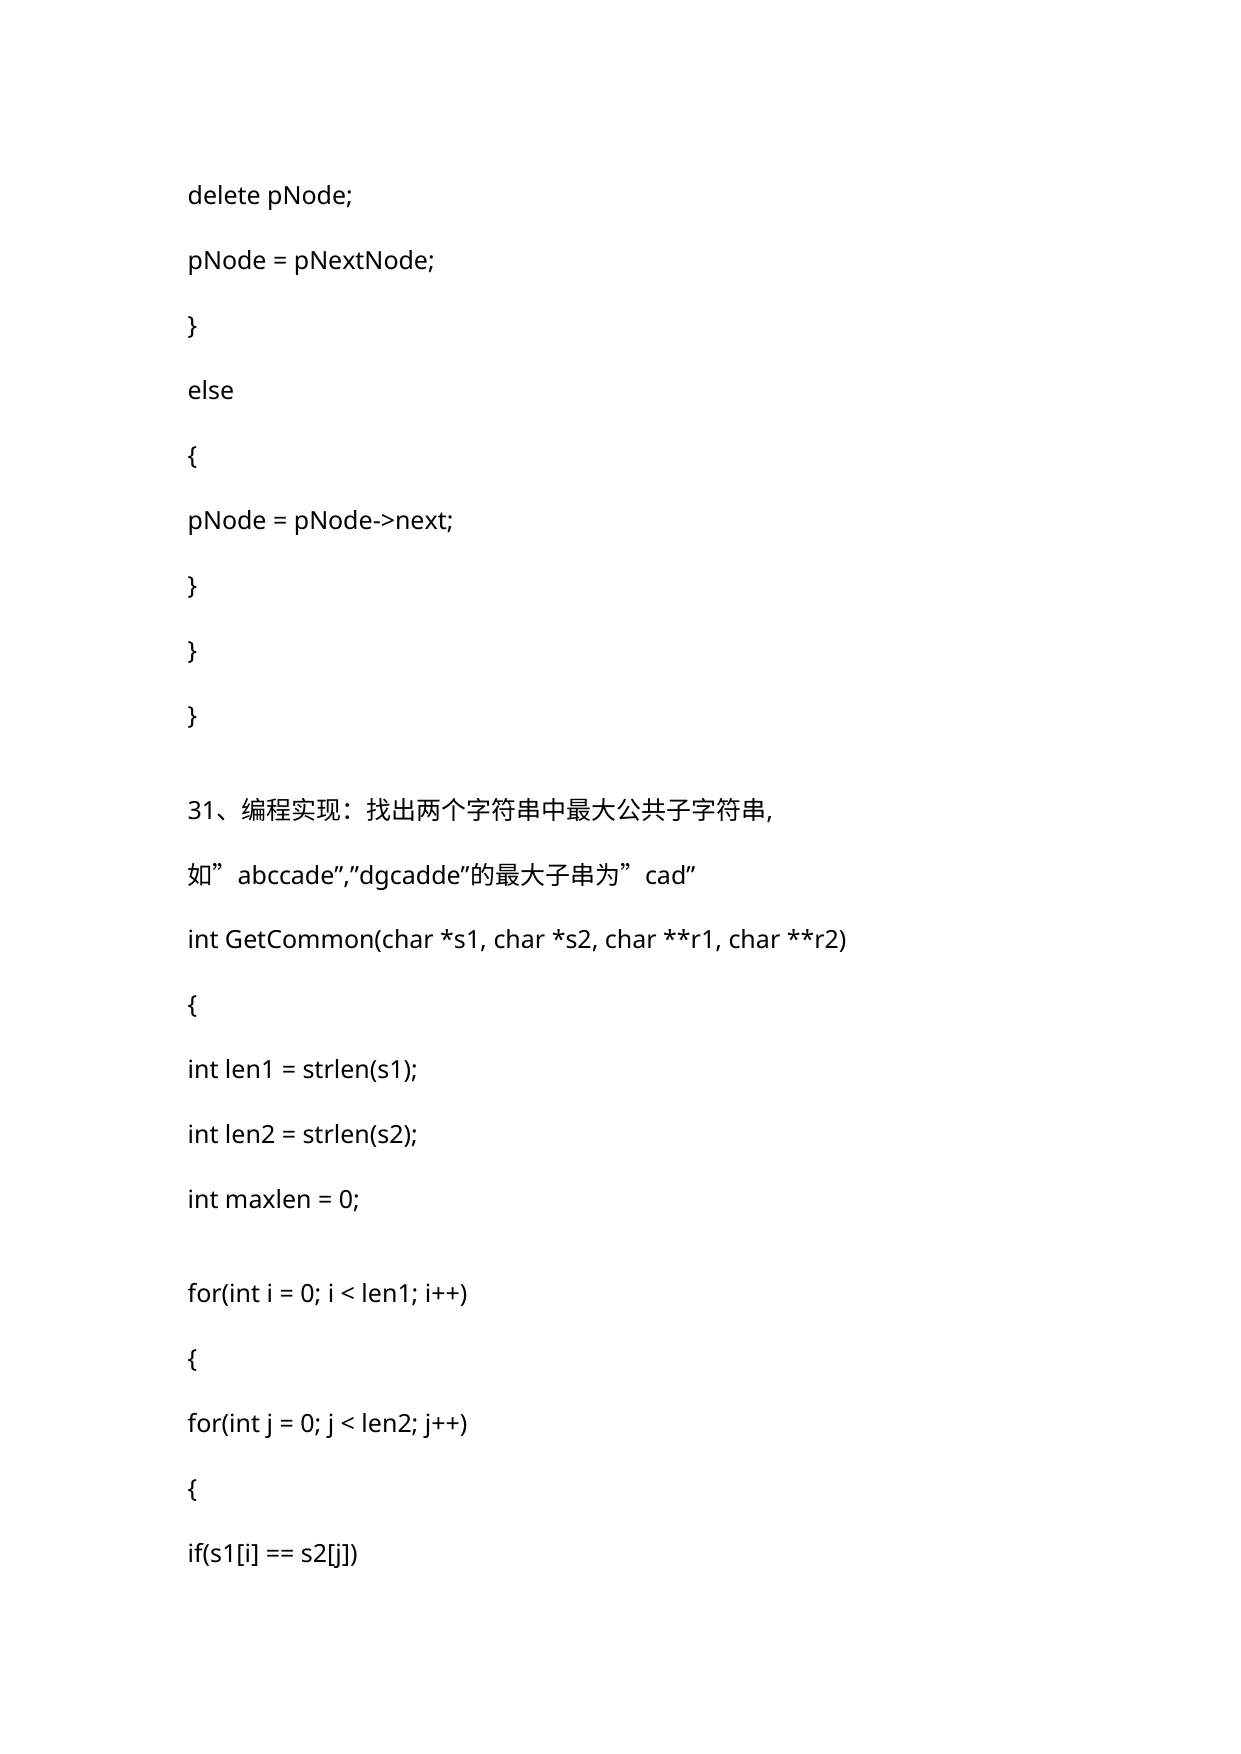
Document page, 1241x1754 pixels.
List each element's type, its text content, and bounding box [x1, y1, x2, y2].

text 31、编程实现：找出两个字符串中最大公共子字符串,如”abccade”,”dgcadde”的最大子串为”cad” int GetCommon(char *s1, char *s2, char **r1, char **r2) { int len1 = strlen(s1); int len2 = strlen(s2); int maxlen = 0; [187, 776, 1053, 1231]
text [187, 1260, 1053, 1585]
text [187, 162, 1053, 747]
